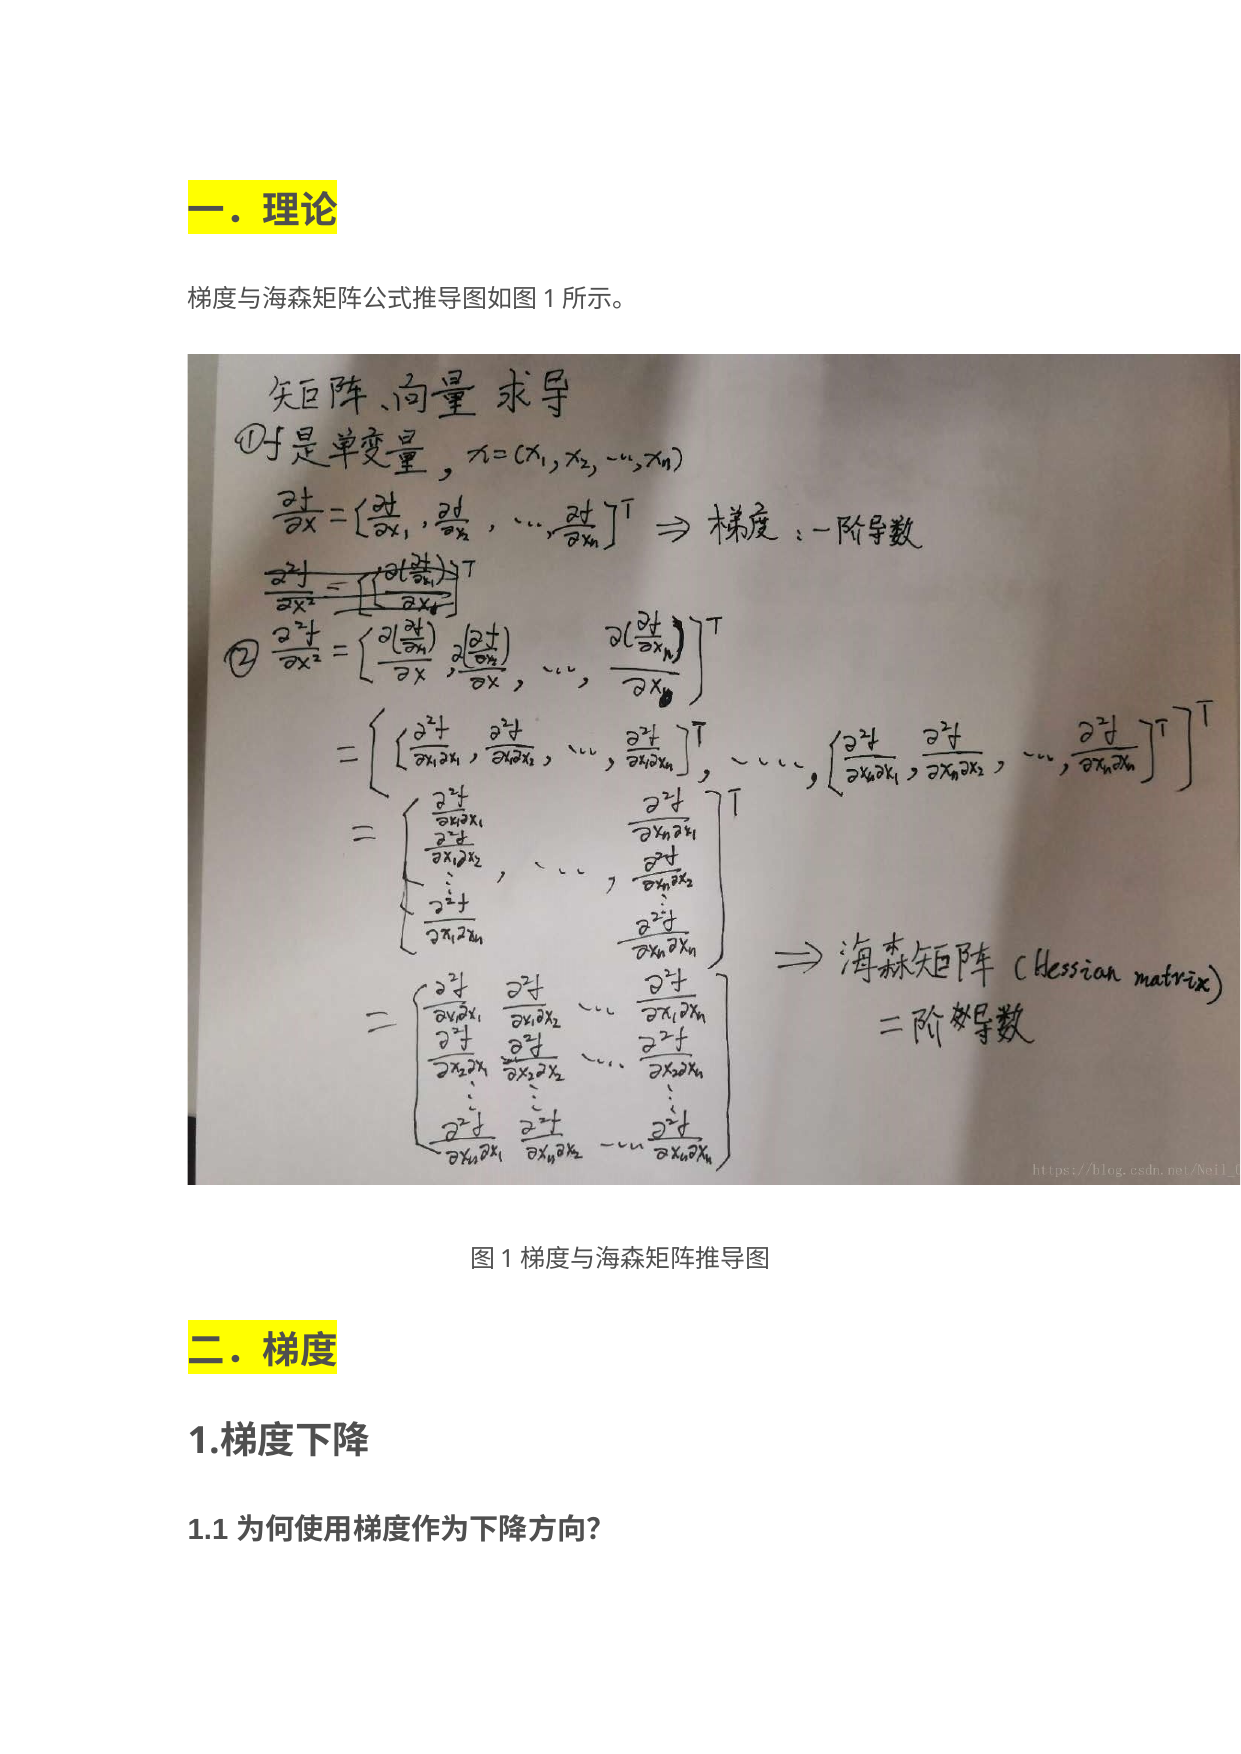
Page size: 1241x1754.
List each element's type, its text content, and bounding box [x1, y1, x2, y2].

picture [187, 354, 1241, 1185]
text 1.1 为何使用梯度作为下降方向？ [187, 1494, 1053, 1559]
text 梯度与海森矩阵公式推导图如图1所示。 [187, 264, 1053, 329]
text 图1 梯度与海森矩阵推导图 [187, 1224, 1053, 1289]
text 一．理论 [187, 174, 1053, 239]
text 1.梯度下降 [187, 1404, 1053, 1469]
text 二．梯度 [187, 1314, 1053, 1379]
